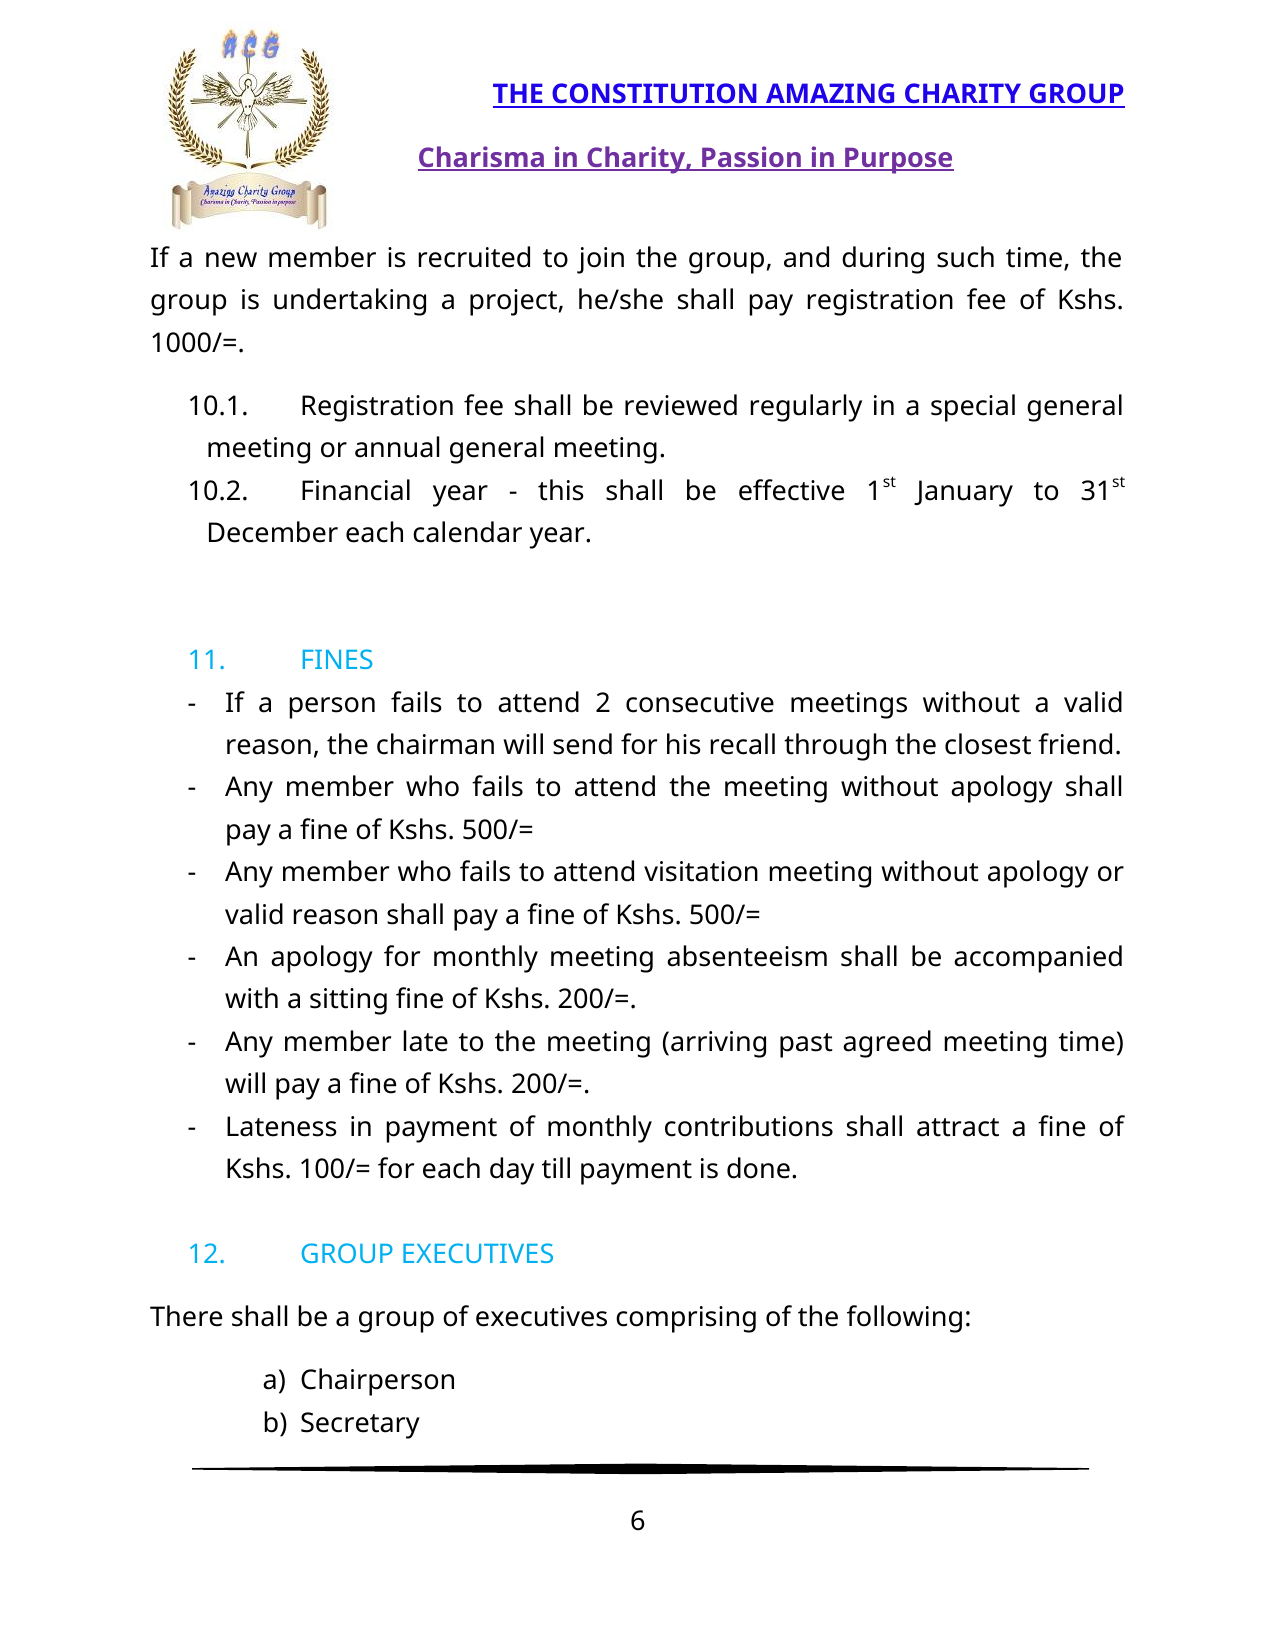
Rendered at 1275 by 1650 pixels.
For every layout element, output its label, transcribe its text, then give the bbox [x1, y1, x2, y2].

text There shall be a group of executives comprising of the following: [150, 1297, 1125, 1334]
list Chairperson [262, 1361, 1125, 1398]
list Financial year - this shall be effective 1st January to 31st December each calendar year. [187, 471, 1125, 550]
list If a person fails to attend 2 consecutive meetings without a valid reason, the chairman will send for his recall through the closest friend. [187, 683, 1125, 762]
list Secretary [262, 1403, 1125, 1440]
list An apology for monthly meeting absenteeism shall be accompanied with a sitting fine of Kshs. 200/=. [187, 937, 1125, 1017]
picture [147, 22, 348, 232]
text If a new member is recruited to join the group, and during such time, the group is undertaking a project, he/she shall pay registration fee of Kshs. 1000/=. [150, 238, 1125, 360]
list FINES [187, 641, 1125, 678]
list Any member late to the meeting (arriving past agreed meeting time) will pay a fine of Kshs. 200/=. [187, 1022, 1125, 1102]
list GROUP EXECUTIVES [187, 1234, 1125, 1271]
list Any member who fails to attend visitation meeting without apology or valid reason shall pay a fine of Kshs. 500/= [187, 853, 1125, 932]
list Lateness in payment of monthly contributions shall attract a fine of Kshs. 100/= for each day till payment is done. [187, 1107, 1125, 1186]
list Registration fee shall be reviewed regularly in a special general meeting or annual general meeting. [187, 386, 1125, 466]
list Any member who fails to attend the meeting without apology shall pay a fine of Kshs. 500/= [187, 768, 1125, 847]
